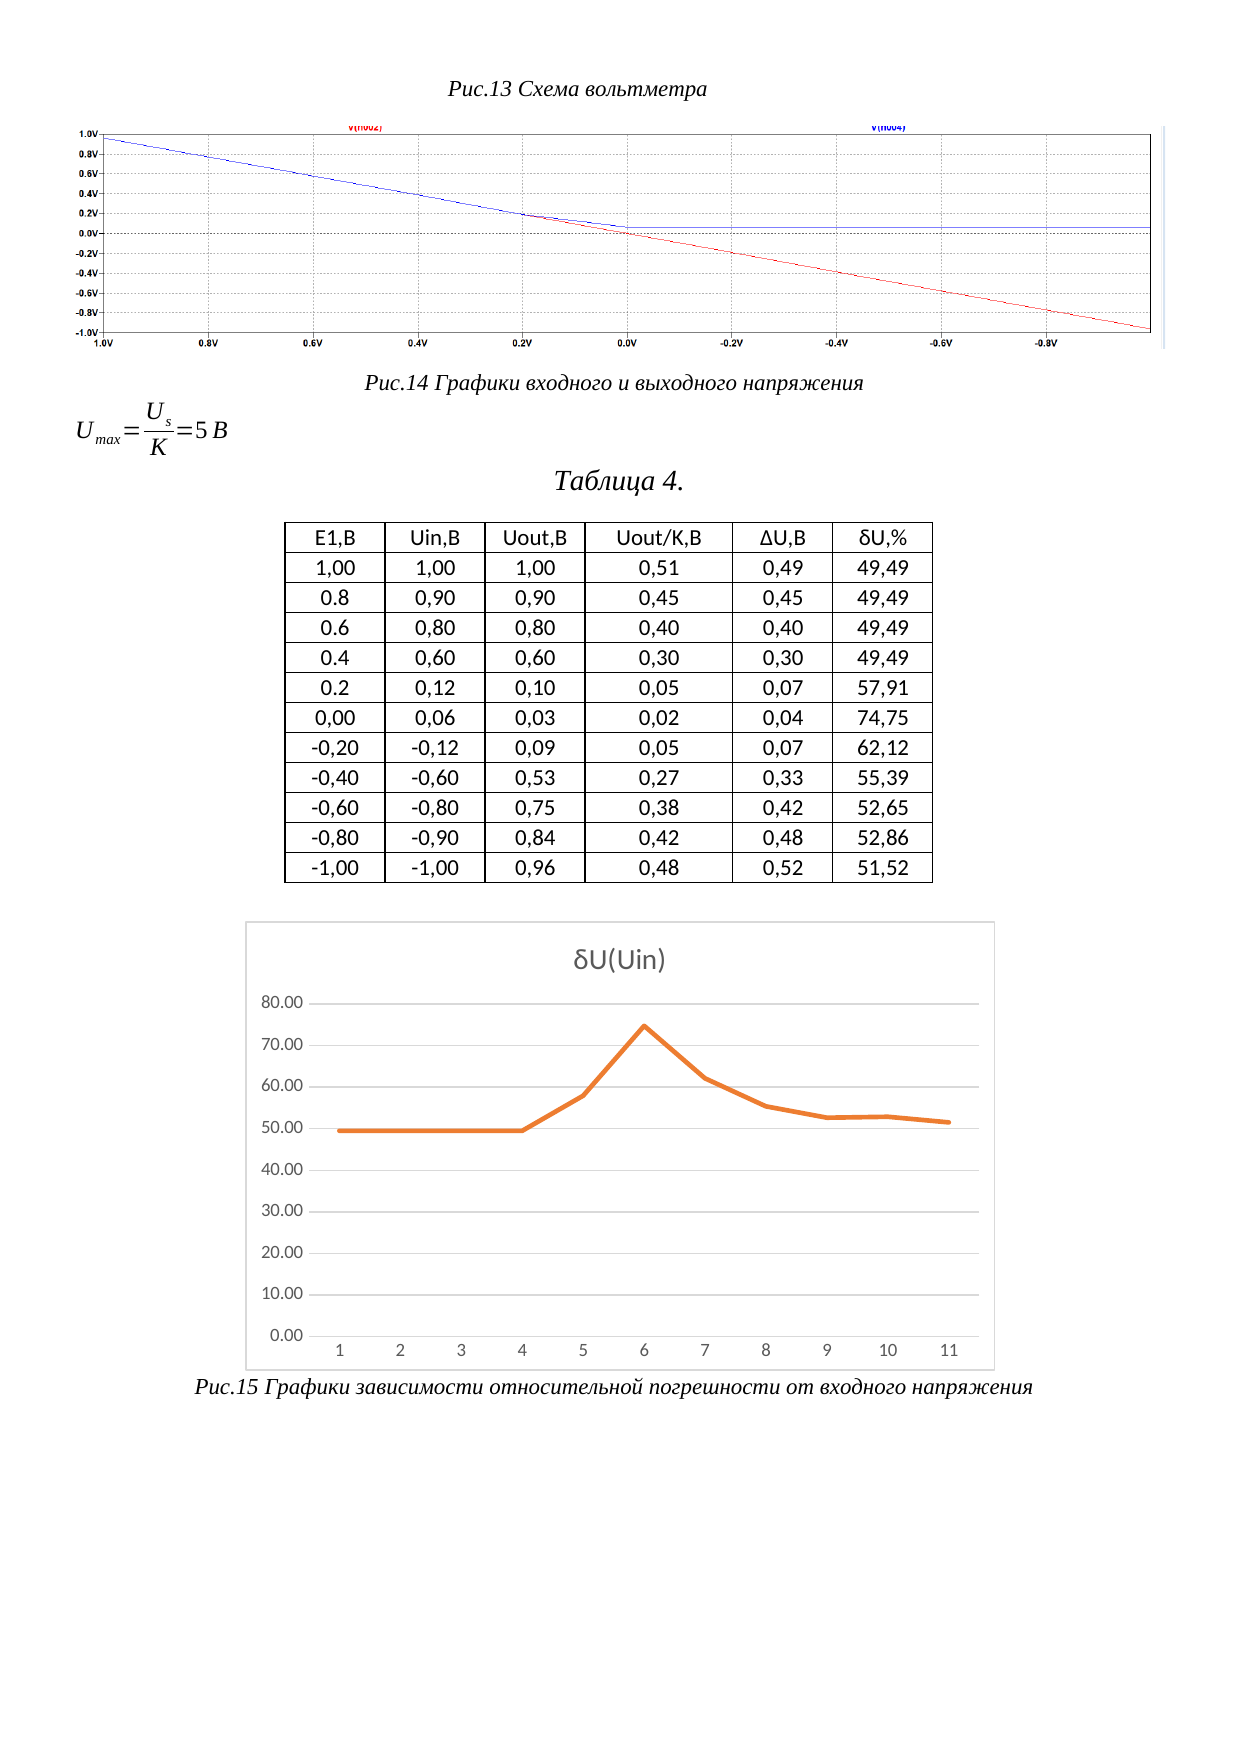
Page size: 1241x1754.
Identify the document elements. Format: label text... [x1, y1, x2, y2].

table_cell 74,75 [833, 703, 932, 732]
table_cell 1,00 [386, 553, 484, 582]
table_cell 0,27 [586, 763, 732, 792]
table_cell 0,09 [486, 733, 584, 762]
table_cell 1,00 [286, 553, 384, 582]
table_cell 0,45 [733, 583, 832, 612]
table_header E1,B [286, 523, 384, 552]
table_cell 57,91 [833, 673, 932, 702]
table_cell -0,60 [386, 763, 484, 792]
table_cell 0,10 [486, 673, 584, 702]
table_cell -1,00 [386, 853, 484, 882]
table_cell 49,49 [833, 643, 932, 672]
text Рис.14 Графики входного и выходного напряжения [364, 369, 1165, 396]
table_cell 0,60 [386, 643, 484, 672]
table_cell 0.4 [286, 643, 384, 672]
table_cell 0.2 [286, 673, 384, 702]
table_cell 0,42 [586, 823, 732, 852]
table_cell -0,20 [286, 733, 384, 762]
table_cell 0,05 [586, 733, 732, 762]
table_cell -0,80 [286, 823, 384, 852]
text Таблица 4. [75, 463, 1165, 496]
table_cell 0,80 [386, 613, 484, 642]
table_cell 0,30 [586, 643, 732, 672]
table_cell 55,39 [833, 763, 932, 792]
table_cell 0,06 [386, 703, 484, 732]
picture [75, 126, 1166, 349]
table_cell 49,49 [833, 553, 932, 582]
table_cell 49,49 [833, 583, 932, 612]
table_cell 0,05 [586, 673, 732, 702]
table_cell 0,90 [486, 583, 584, 612]
table_cell 0,38 [586, 793, 732, 822]
table_header ∆U,B [733, 523, 832, 552]
table_cell 51,52 [833, 853, 932, 882]
table_cell 0,40 [733, 613, 832, 642]
table_cell 0,48 [586, 853, 732, 882]
table_cell 1,00 [486, 553, 584, 582]
table_cell 0,40 [586, 613, 732, 642]
table_cell 0,60 [486, 643, 584, 672]
text Рис.13 Схема вольтметра [75, 75, 1080, 101]
table_cell 0,49 [733, 553, 832, 582]
table_cell -0,90 [386, 823, 484, 852]
table_cell 0,96 [486, 853, 584, 882]
table_cell 0,30 [733, 643, 832, 672]
table_cell 0,84 [486, 823, 584, 852]
table_header δU,% [833, 523, 932, 552]
text Рис.15 Графики зависимости относительной погрешности от входного напряжения [194, 1373, 1165, 1399]
table_header Uout/K,B [586, 523, 732, 552]
table_cell 0,45 [586, 583, 732, 612]
table_cell 0,48 [733, 823, 832, 852]
table_cell 0,33 [733, 763, 832, 792]
table_cell 0,02 [586, 703, 732, 732]
table_cell 0,04 [733, 703, 832, 732]
table_header Uin,B [386, 523, 484, 552]
table_cell -0,40 [286, 763, 384, 792]
table_cell 0,52 [733, 853, 832, 882]
table_cell 0,53 [486, 763, 584, 792]
table_cell 0,80 [486, 613, 584, 642]
table_cell -0,12 [386, 733, 484, 762]
table_cell -1,00 [286, 853, 384, 882]
table_cell 52,65 [833, 793, 932, 822]
table_cell 0,75 [486, 793, 584, 822]
table_header Uout,B [486, 523, 584, 552]
table_cell 0,00 [286, 703, 384, 732]
table_cell 49,49 [833, 613, 932, 642]
table_cell 0.6 [286, 613, 384, 642]
table_cell 0,12 [386, 673, 484, 702]
table_cell 0,51 [586, 553, 732, 582]
table_cell 0.8 [286, 583, 384, 612]
table_cell 0,07 [733, 673, 832, 702]
table_cell -0,80 [386, 793, 484, 822]
table_cell 0,90 [386, 583, 484, 612]
table_cell 0,42 [733, 793, 832, 822]
table_cell 62,12 [833, 733, 932, 762]
table_cell -0,60 [286, 793, 384, 822]
table_cell 0,03 [486, 703, 584, 732]
table_cell 52,86 [833, 823, 932, 852]
table_cell 0,07 [733, 733, 832, 762]
